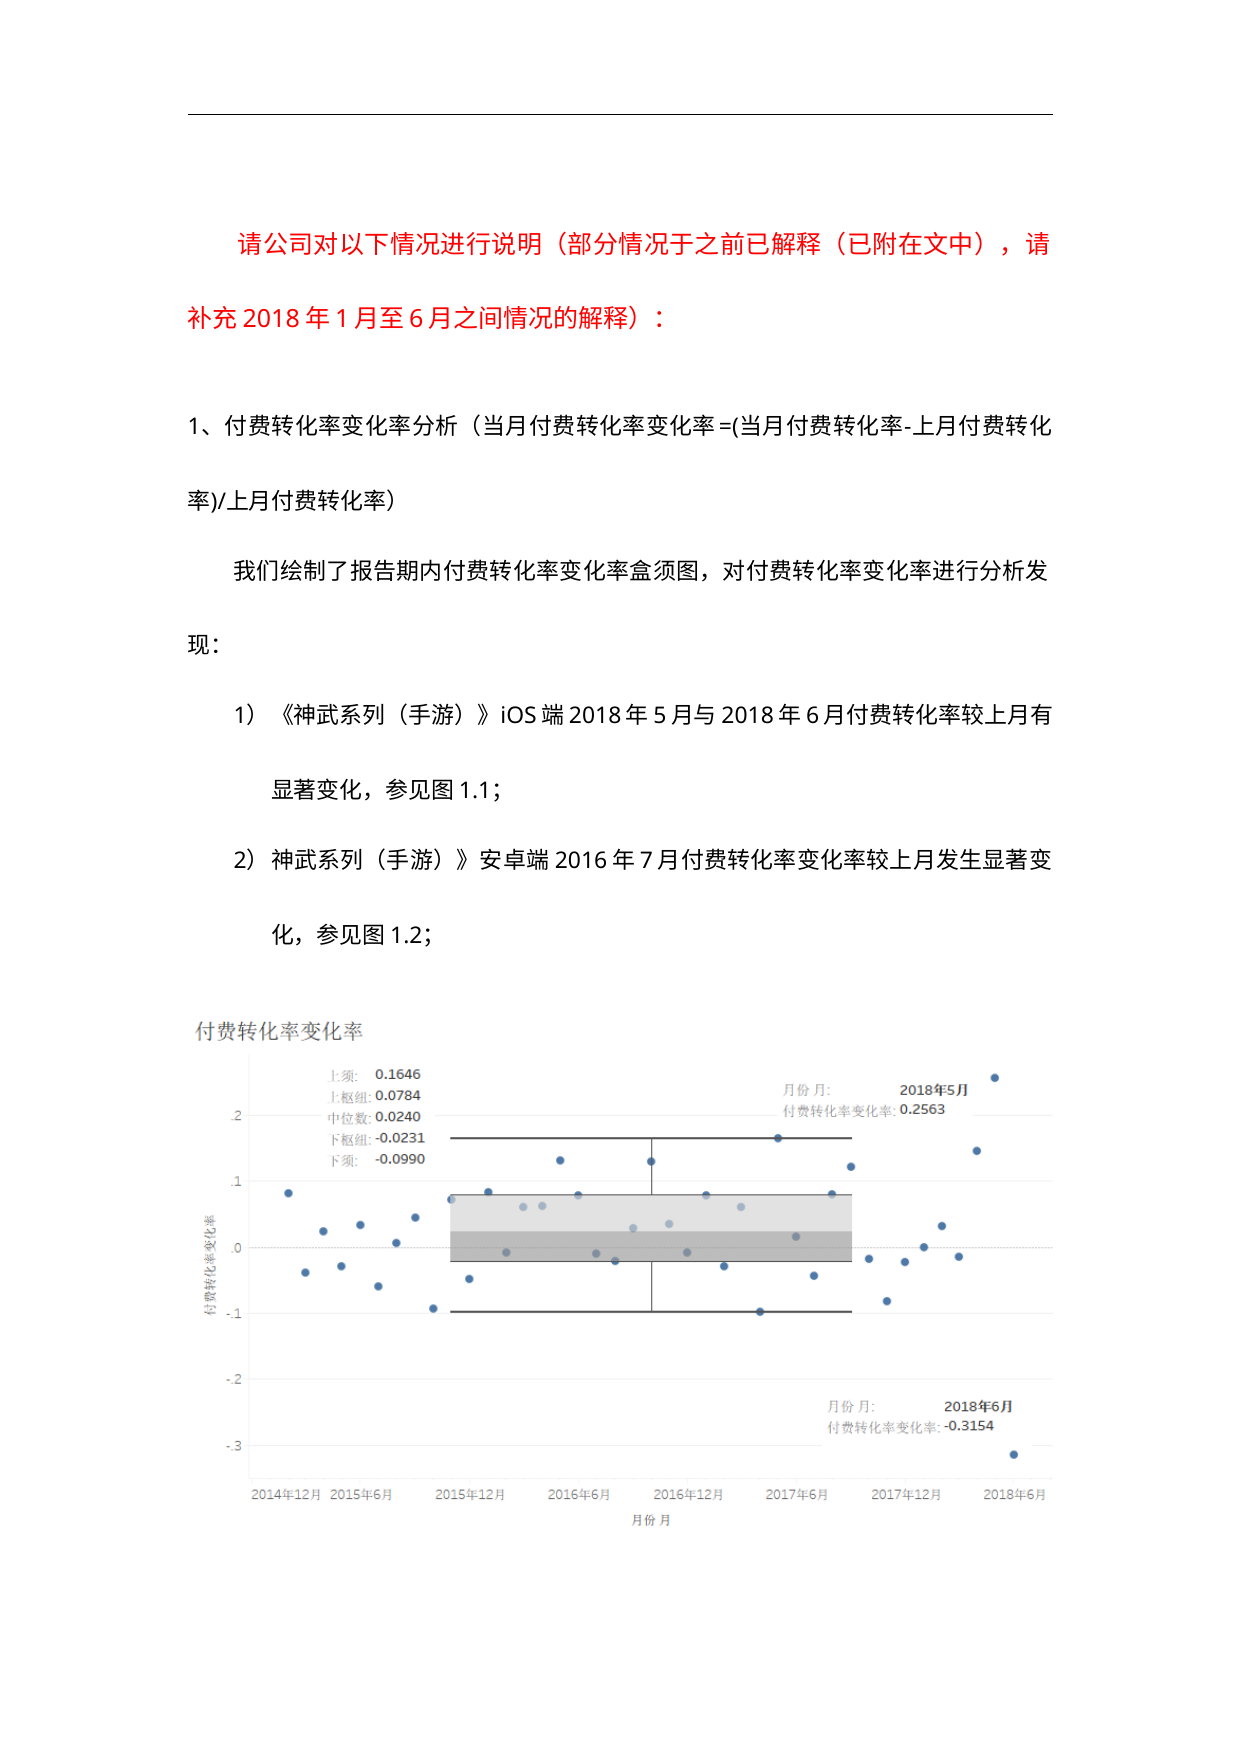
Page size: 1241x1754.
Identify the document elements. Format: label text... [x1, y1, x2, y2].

list 神武系列（手游）》安卓端2016年7月付费转化率变化率较上月发生显著变化，参见图1.2； [233, 826, 1053, 966]
text 我们绘制了报告期内付费转化率变化率盒须图，对付费转化率变化率进行分析发现： [187, 537, 1053, 676]
list 《神武系列（手游）》iOS端2018年5月与2018年6月付费转化率较上月有显著变化，参见图1.1； [233, 681, 1053, 821]
picture [187, 1007, 1053, 1533]
text 请公司对以下情况进行说明（部分情况于之前已解释（已附在文中），请补充2018年1月至6月之间情况的解释）： [187, 210, 1053, 349]
text 1、付费转化率变化率分析（当月付费转化率变化率=(当月付费转化率-上月付费转化率)/上月付费转化率） [187, 392, 1053, 532]
